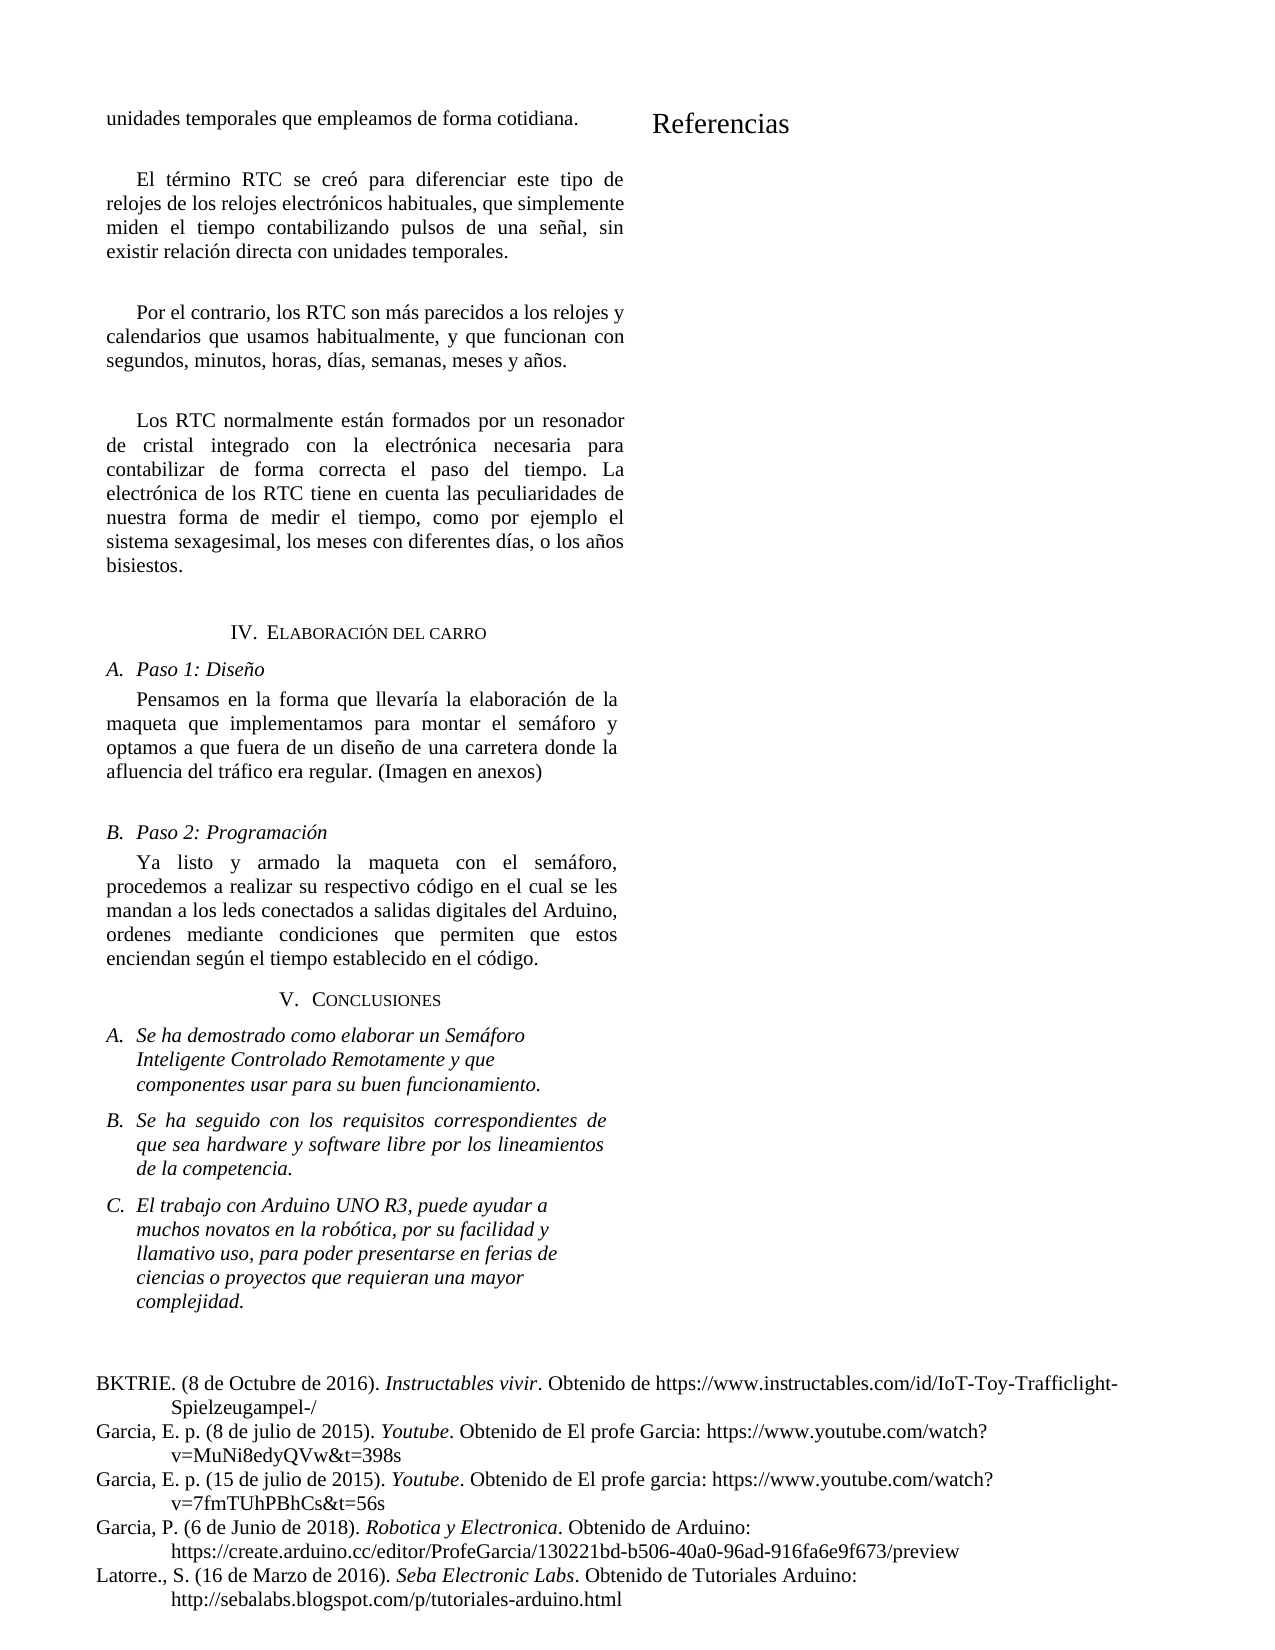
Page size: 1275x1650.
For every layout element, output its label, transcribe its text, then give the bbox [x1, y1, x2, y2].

text Pensamos en la forma que llevaría la elaboración de la maqueta que implementamos para montar el semáforo y optamos a que fuera de un diseño de una carretera donde la afluencia del tráfico era regular. (Imagen en anexos) [106, 687, 618, 783]
list Se ha seguido con los requisitos correspondientes de que sea hardware y software libre por los lineamientos de la competencia. [106, 1108, 607, 1180]
list Se ha demostrado como elaborar un Semáforo Inteligente Controlado Remotamente y que componentes usar para su buen funcionamiento. [106, 1023, 588, 1096]
text El término RTC se creó para diferenciar este tipo de relojes de los relojes electrónicos habituales, que simplemente miden el tiempo contabilizando pulsos de una señal, sin existir relación directa con unidades temporales. [106, 167, 625, 263]
text Por el contrario, los RTC son más parecidos a los relojes y calendarios que usamos habitualmente, y que funcionan con segundos, minutos, horas, días, semanas, meses y años. [106, 300, 625, 372]
list El trabajo con Arduino UNO R3, puede ayudar a muchos novatos en la robótica, por su facilidad y llamativo uso, para poder presentarse en ferias de ciencias o proyectos que requieran una mayor complejidad. [106, 1193, 591, 1313]
text Los RTC normalmente están formados por un resonador de cristal integrado con la electrónica necesaria para contabilizar de forma correcta el paso del tiempo. La electrónica de los RTC tiene en cuenta las peculiaridades de nuestra forma de medir el tiempo, como por ejemplo el sistema sexagesimal, los meses con diferentes días, o los años bisiestos. [106, 408, 625, 577]
list Paso 2: Programación [106, 819, 629, 844]
list CONCLUSIONES [279, 987, 629, 1011]
list ELABORACIÓN DEL CARRO [230, 620, 629, 644]
list Paso 1: Diseño [106, 656, 629, 681]
text Ya listo y armado la maqueta con el semáforo, procedemos a realizar su respectivo código en el cual se les mandan a los leds conectados a salidas digitales del Arduino, ordenes mediante condiciones que permiten que estos enciendan según el tiempo establecido en el código. [106, 850, 618, 970]
